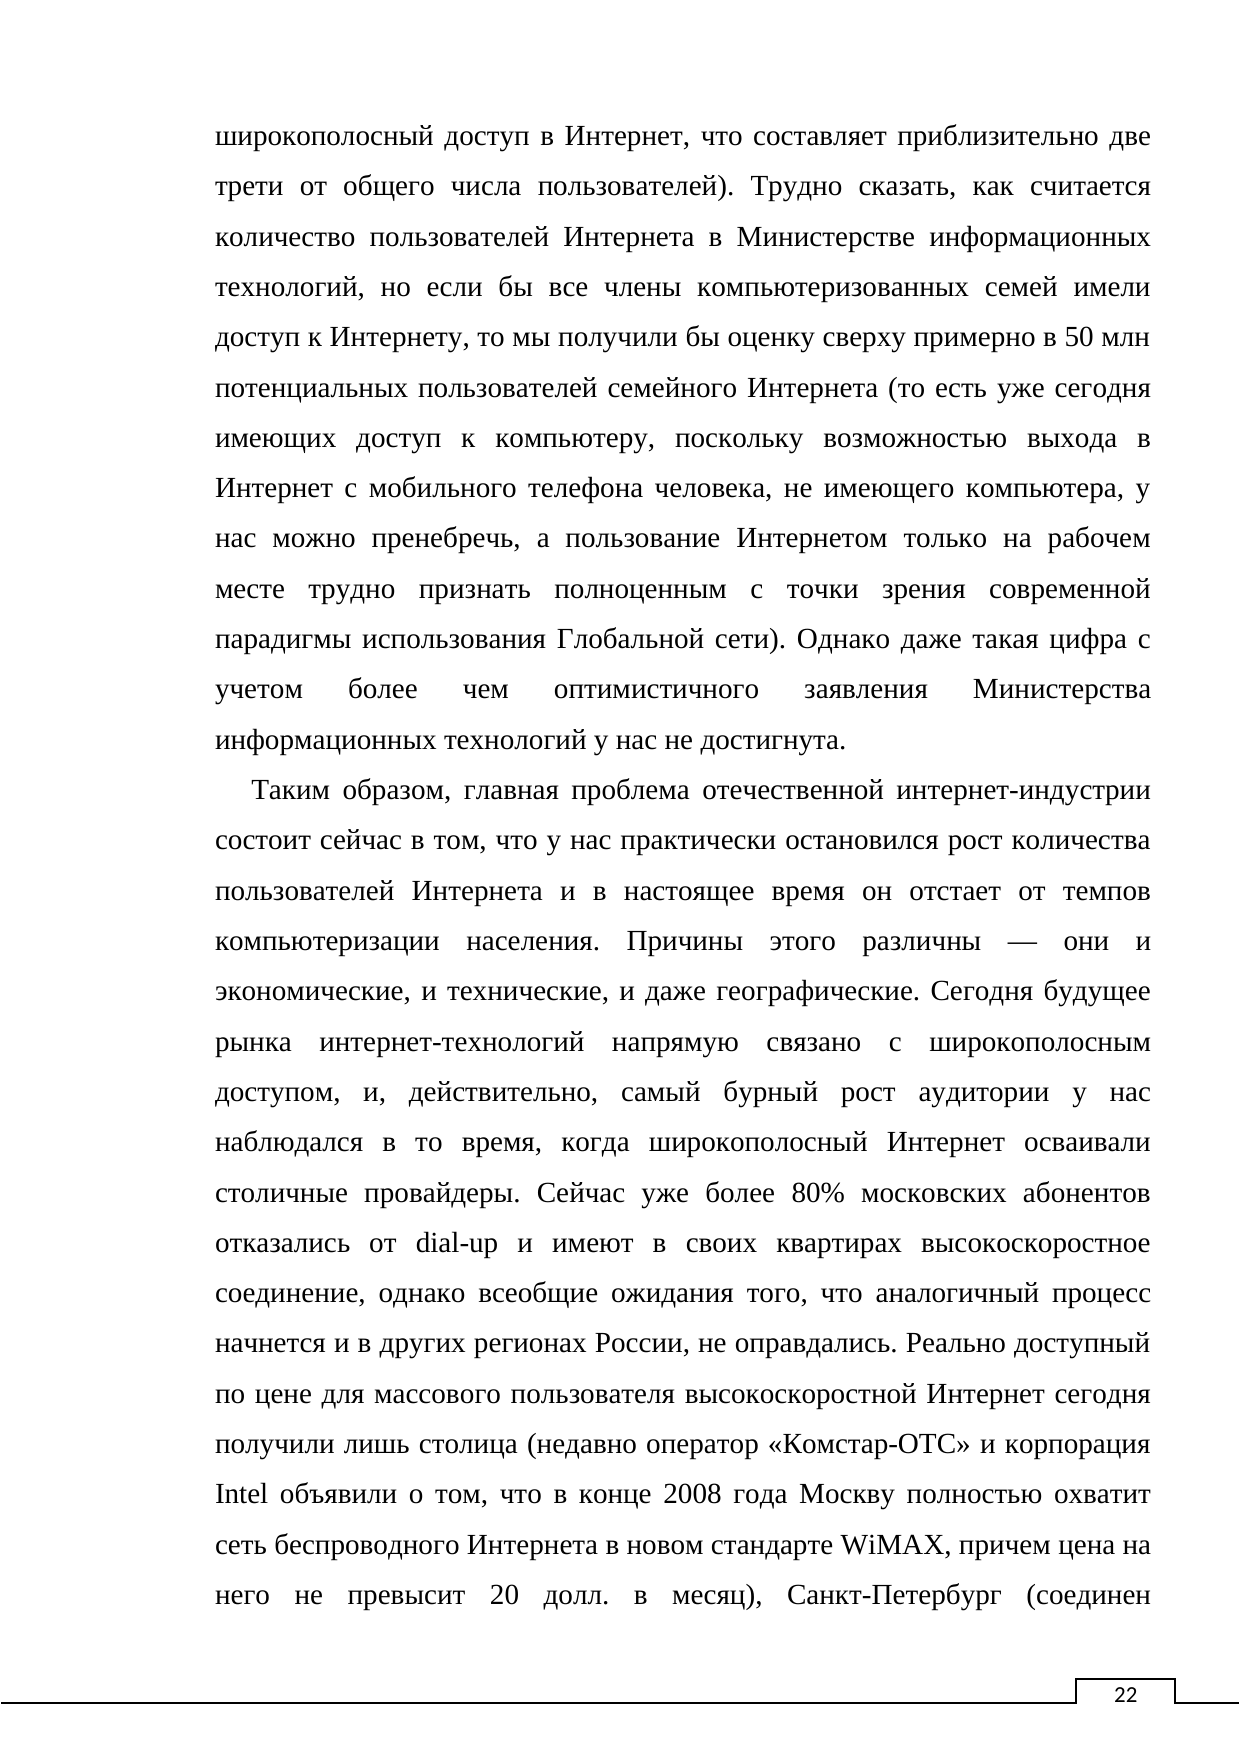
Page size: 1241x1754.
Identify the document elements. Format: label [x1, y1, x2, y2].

text [215, 772, 1152, 1611]
text [215, 118, 1152, 755]
